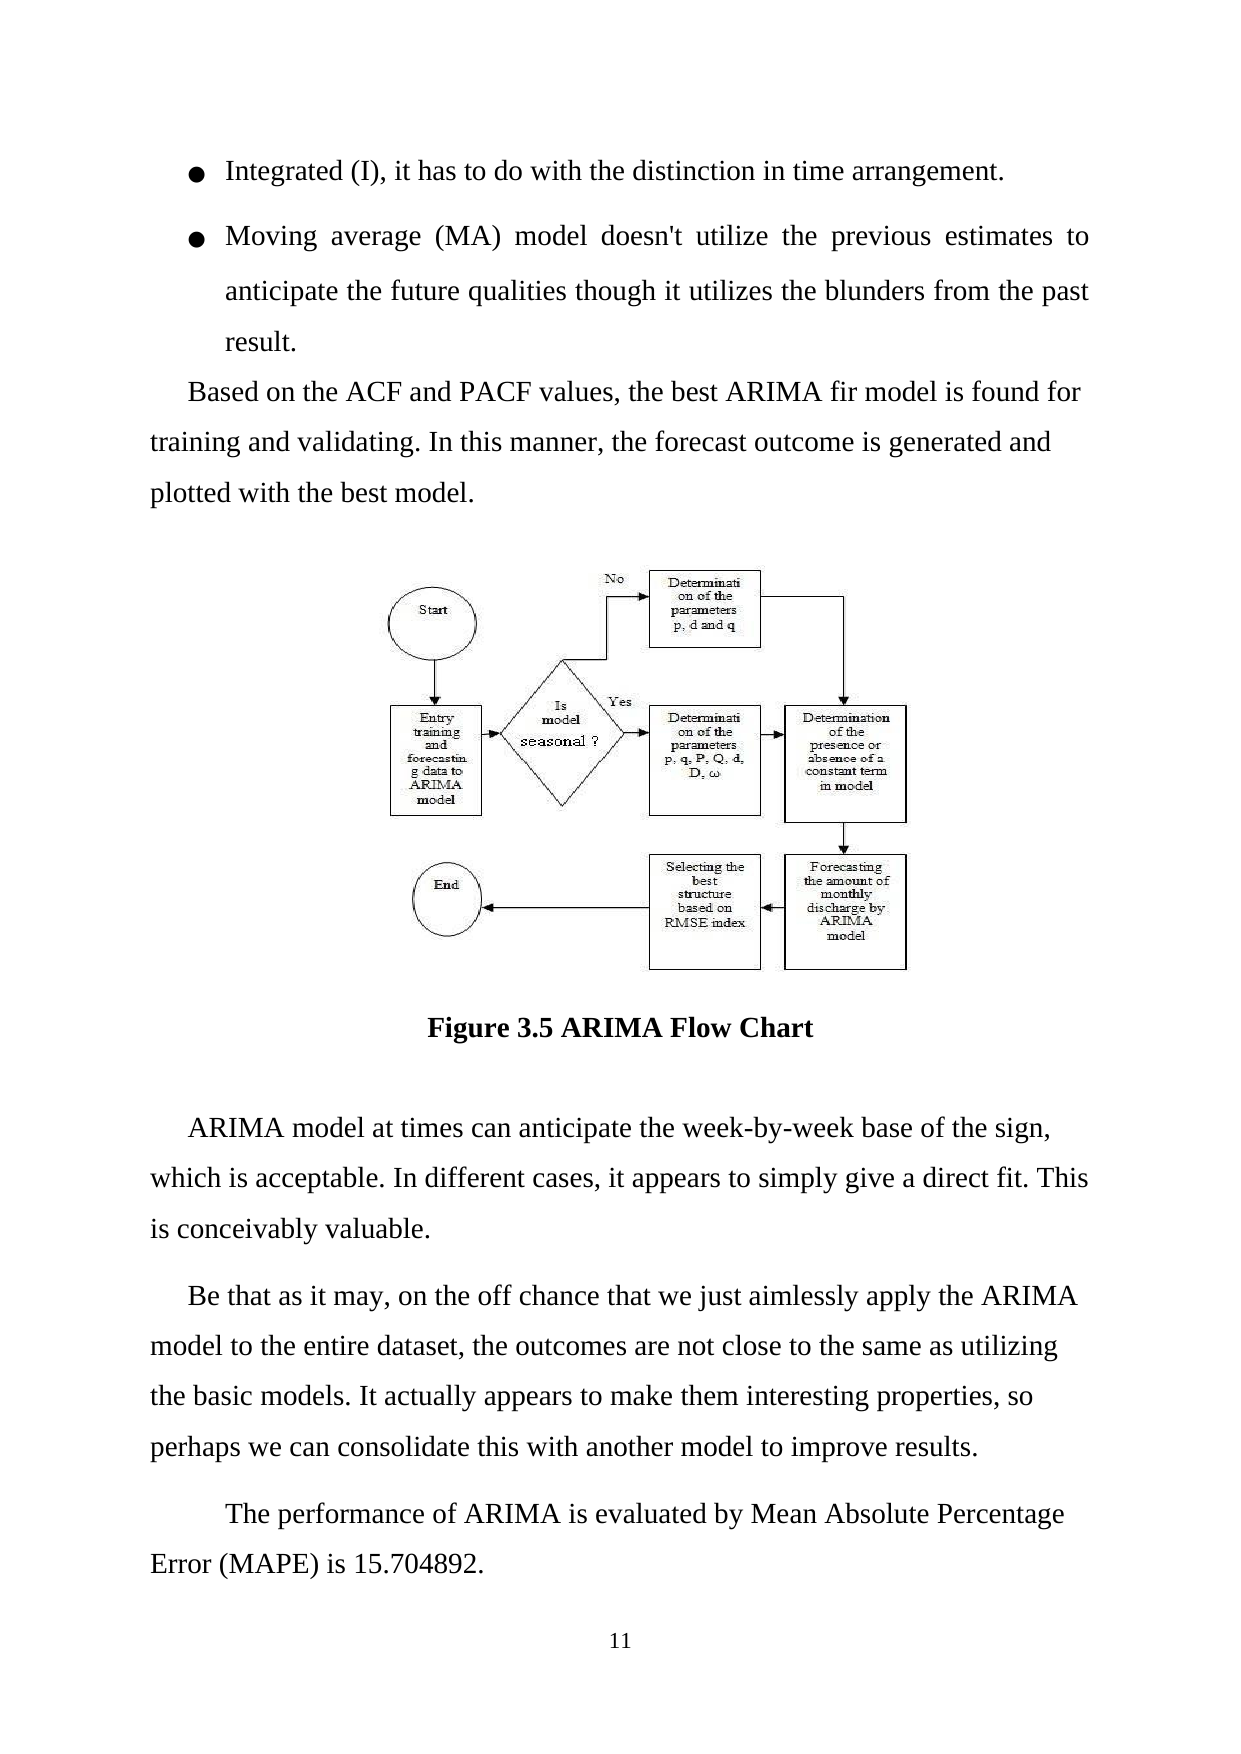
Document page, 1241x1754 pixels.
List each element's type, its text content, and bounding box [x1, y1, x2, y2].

text Based on the ACF and PACF values, the best ARIMA fir model is found for training and validating. In this manner, the forecast outcome is generated and plotted with the best model. [150, 374, 1090, 508]
list Moving average (MA) model doesn't utilize the previous estimates to anticipate the future qualities though it utilizes the blunders from the past result. [187, 214, 1090, 357]
text ARIMA model at times can anticipate the week-by-week base of the sign, which is acceptable. In different cases, it appears to simply give a direct fit. This is conceivably valuable. [150, 1110, 1090, 1244]
text Be that as it may, on the off chance that we just aimlessly apply the ARIMA model to the entire dataset, the outcomes are not close to the same as utilizing the basic models. It actually appears to make them interesting properties, so perhaps we can consolidate this with another model to improve results. [150, 1278, 1090, 1462]
text The performance of ARIMA is evaluated by Mean Absolute Percentage Error (MAPE) is 15.704892. [150, 1496, 1090, 1580]
picture [359, 541, 919, 980]
list Integrated (I), it has to do with the distinction in time arrangement. [187, 150, 1090, 193]
text Figure 3.5 ARIMA Flow Chart [150, 1010, 1090, 1043]
